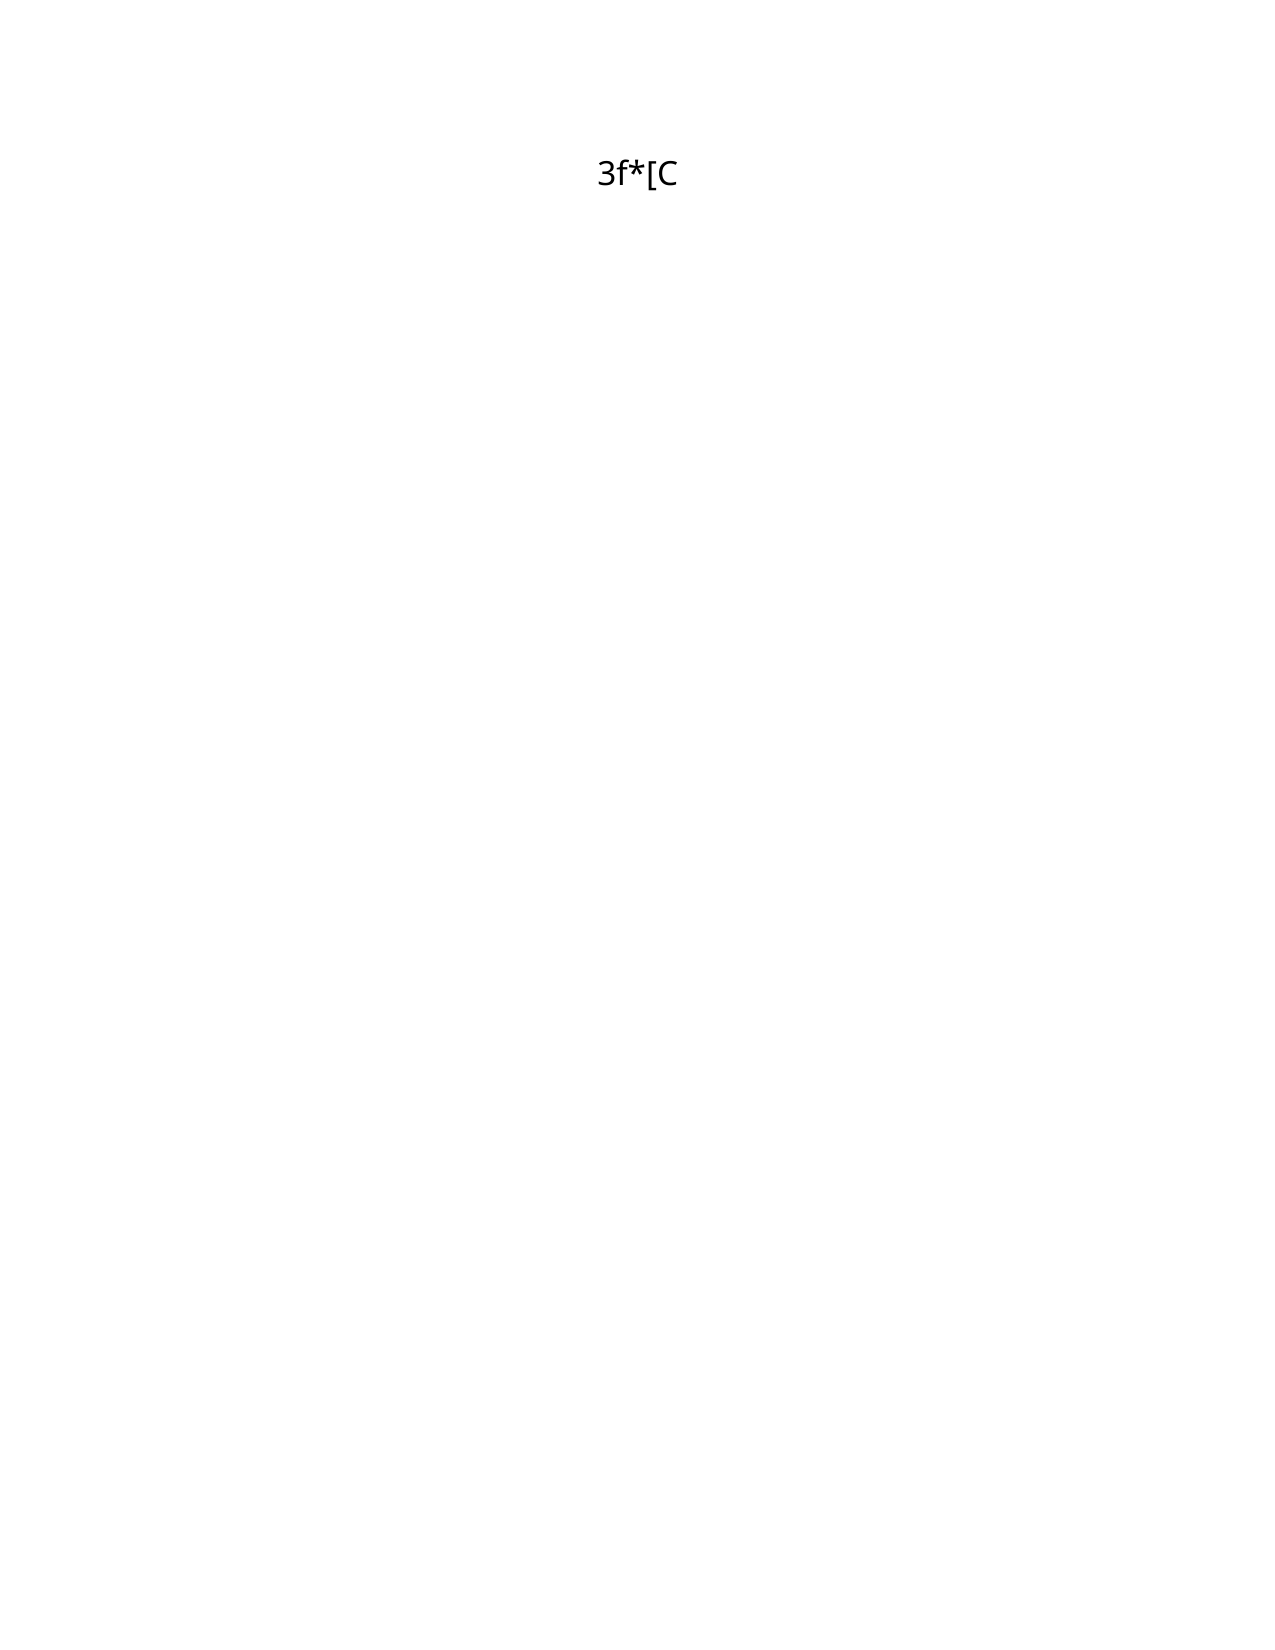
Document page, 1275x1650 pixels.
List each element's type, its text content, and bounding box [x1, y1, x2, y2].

text 3f*[C [150, 150, 1125, 195]
